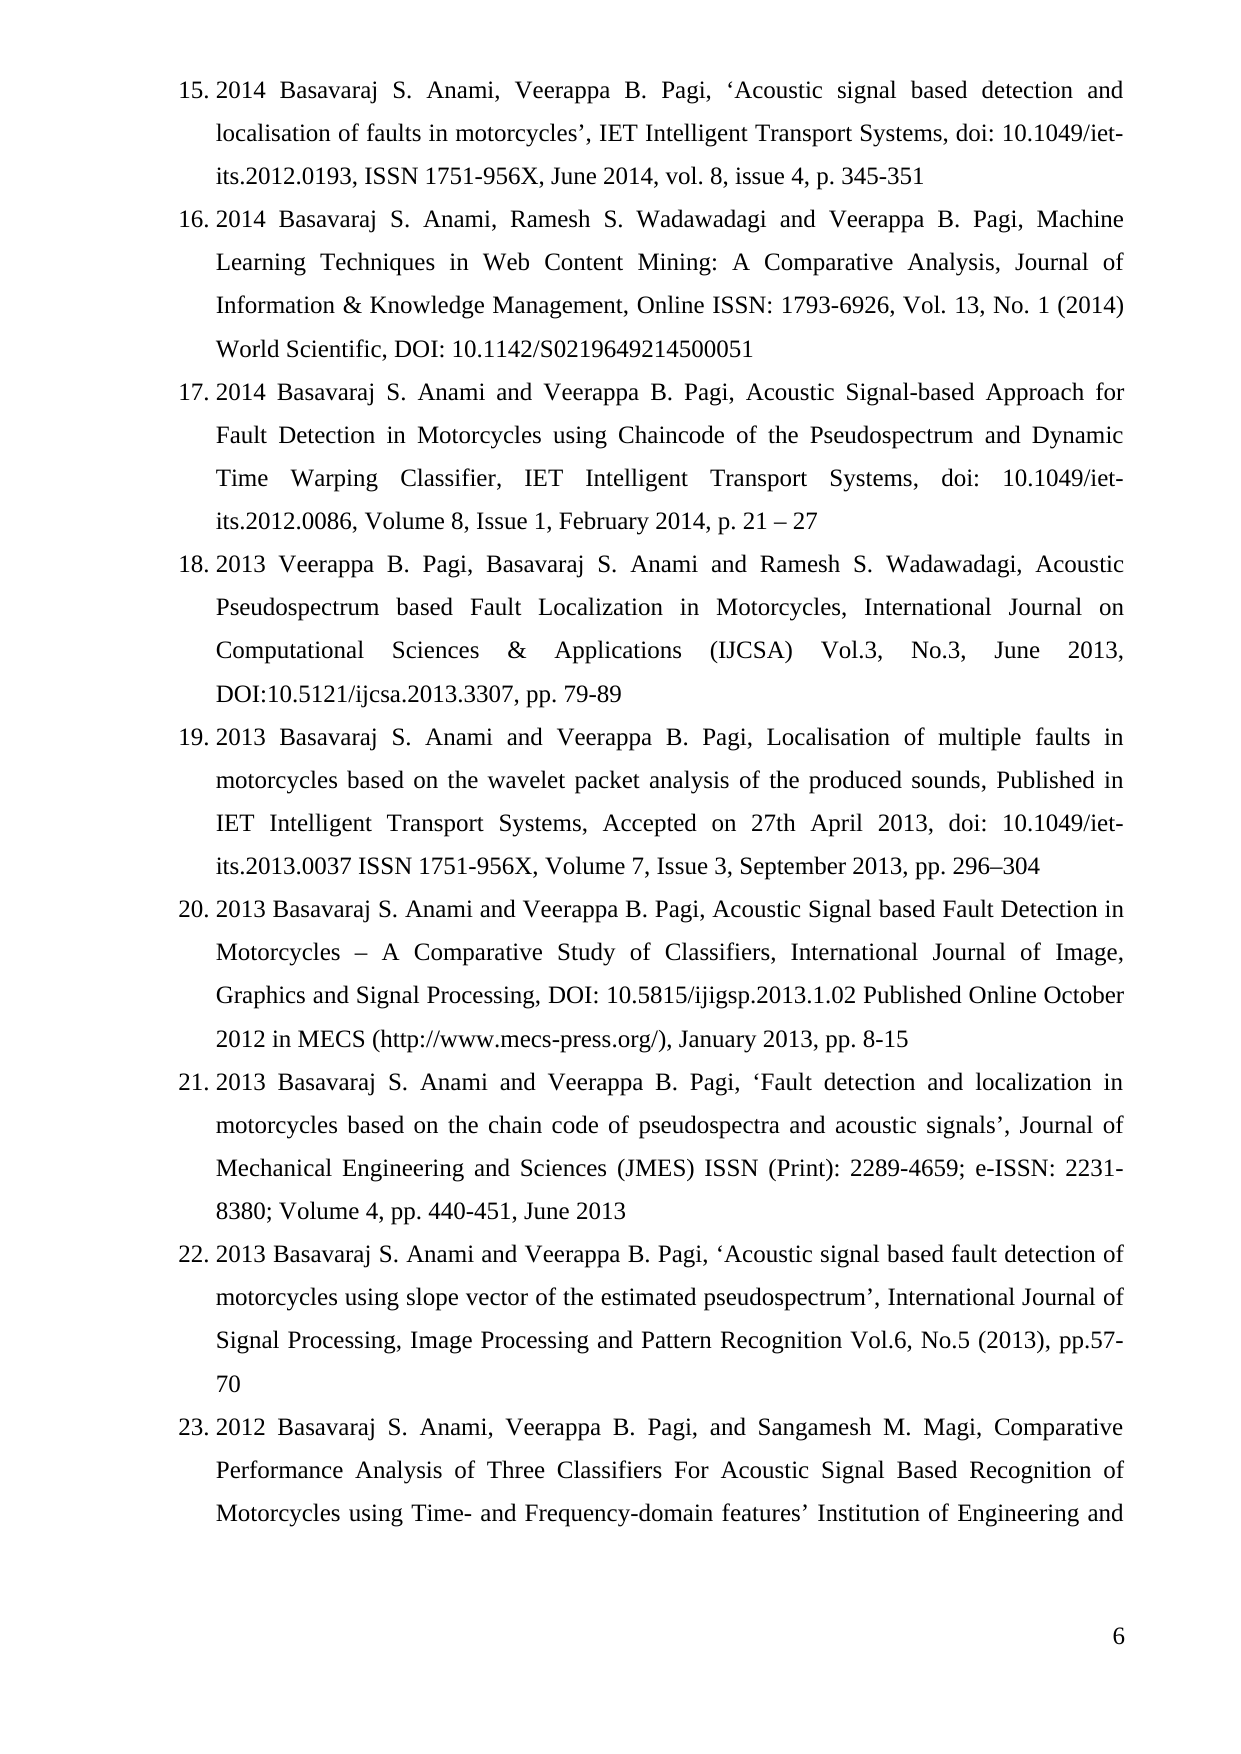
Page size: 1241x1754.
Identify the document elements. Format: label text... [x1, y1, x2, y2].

list 2013 Basavaraj S. Anami and Veerappa B. Pagi, ‘Acoustic signal based fault detection of motorcycles using slope vector of the estimated pseudospectrum’, International Journal of Signal Processing, Image Processing and Pattern Recognition Vol.6, No.5 (2013), pp.57-70 [178, 1239, 1125, 1397]
list 2014 Basavaraj S. Anami, Veerappa B. Pagi, ‘Acoustic signal based detection and localisation of faults in motorcycles’, IET Intelligent Transport Systems, doi: 10.1049/iet-its.2012.0193, ISSN 1751-956X, June 2014, vol. 8, issue 4, p. 345-351 [178, 75, 1125, 190]
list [178, 1412, 1125, 1527]
list 2013 Basavaraj S. Anami and Veerappa B. Pagi, Localisation of multiple faults in motorcycles based on the wavelet packet analysis of the produced sounds, Published in IET Intelligent Transport Systems, Accepted on 27th April 2013, doi: 10.1049/iet-its.2013.0037 ISSN 1751-956X, Volume 7, Issue 3, September 2013, pp. 296–304 [178, 722, 1125, 880]
list 2014 Basavaraj S. Anami and Veerappa B. Pagi, Acoustic Signal-based Approach for Fault Detection in Motorcycles using Chaincode of the Pseudospectrum and Dynamic Time Warping Classifier, IET Intelligent Transport Systems, doi: 10.1049/iet-its.2012.0086, Volume 8, Issue 1, February 2014, p. 21 – 27 [178, 377, 1125, 535]
list 2014 Basavaraj S. Anami, Ramesh S. Wadawadagi and Veerappa B. Pagi, Machine Learning Techniques in Web Content Mining: A Comparative Analysis, Journal of Information & Knowledge Management, Online ISSN: 1793-6926, Vol. 13, No. 1 (2014) World Scientific, DOI: 10.1142/S0219649214500051 [178, 204, 1125, 362]
list 2013 Veerappa B. Pagi, Basavaraj S. Anami and Ramesh S. Wadawadagi, Acoustic Pseudospectrum based Fault Localization in Motorcycles, International Journal on Computational Sciences & Applications (IJCSA) Vol.3, No.3, June 2013, DOI:10.5121/ijcsa.2013.3307, pp. 79-89 [178, 549, 1125, 707]
list 2013 Basavaraj S. Anami and Veerappa B. Pagi, Acoustic Signal based Fault Detection in Motorcycles – A Comparative Study of Classifiers, International Journal of Image, Graphics and Signal Processing, DOI: 10.5815/ijigsp.2013.1.02 Published Online October 2012 in MECS (http://www.mecs-press.org/), January 2013, pp. 8-15 [178, 894, 1125, 1052]
list 2013 Basavaraj S. Anami and Veerappa B. Pagi, ‘Fault detection and localization in motorcycles based on the chain code of pseudospectra and acoustic signals’, Journal of Mechanical Engineering and Sciences (JMES) ISSN (Print): 2289-4659; e-ISSN: 2231-8380; Volume 4, pp. 440-451, June 2013 [178, 1067, 1125, 1225]
